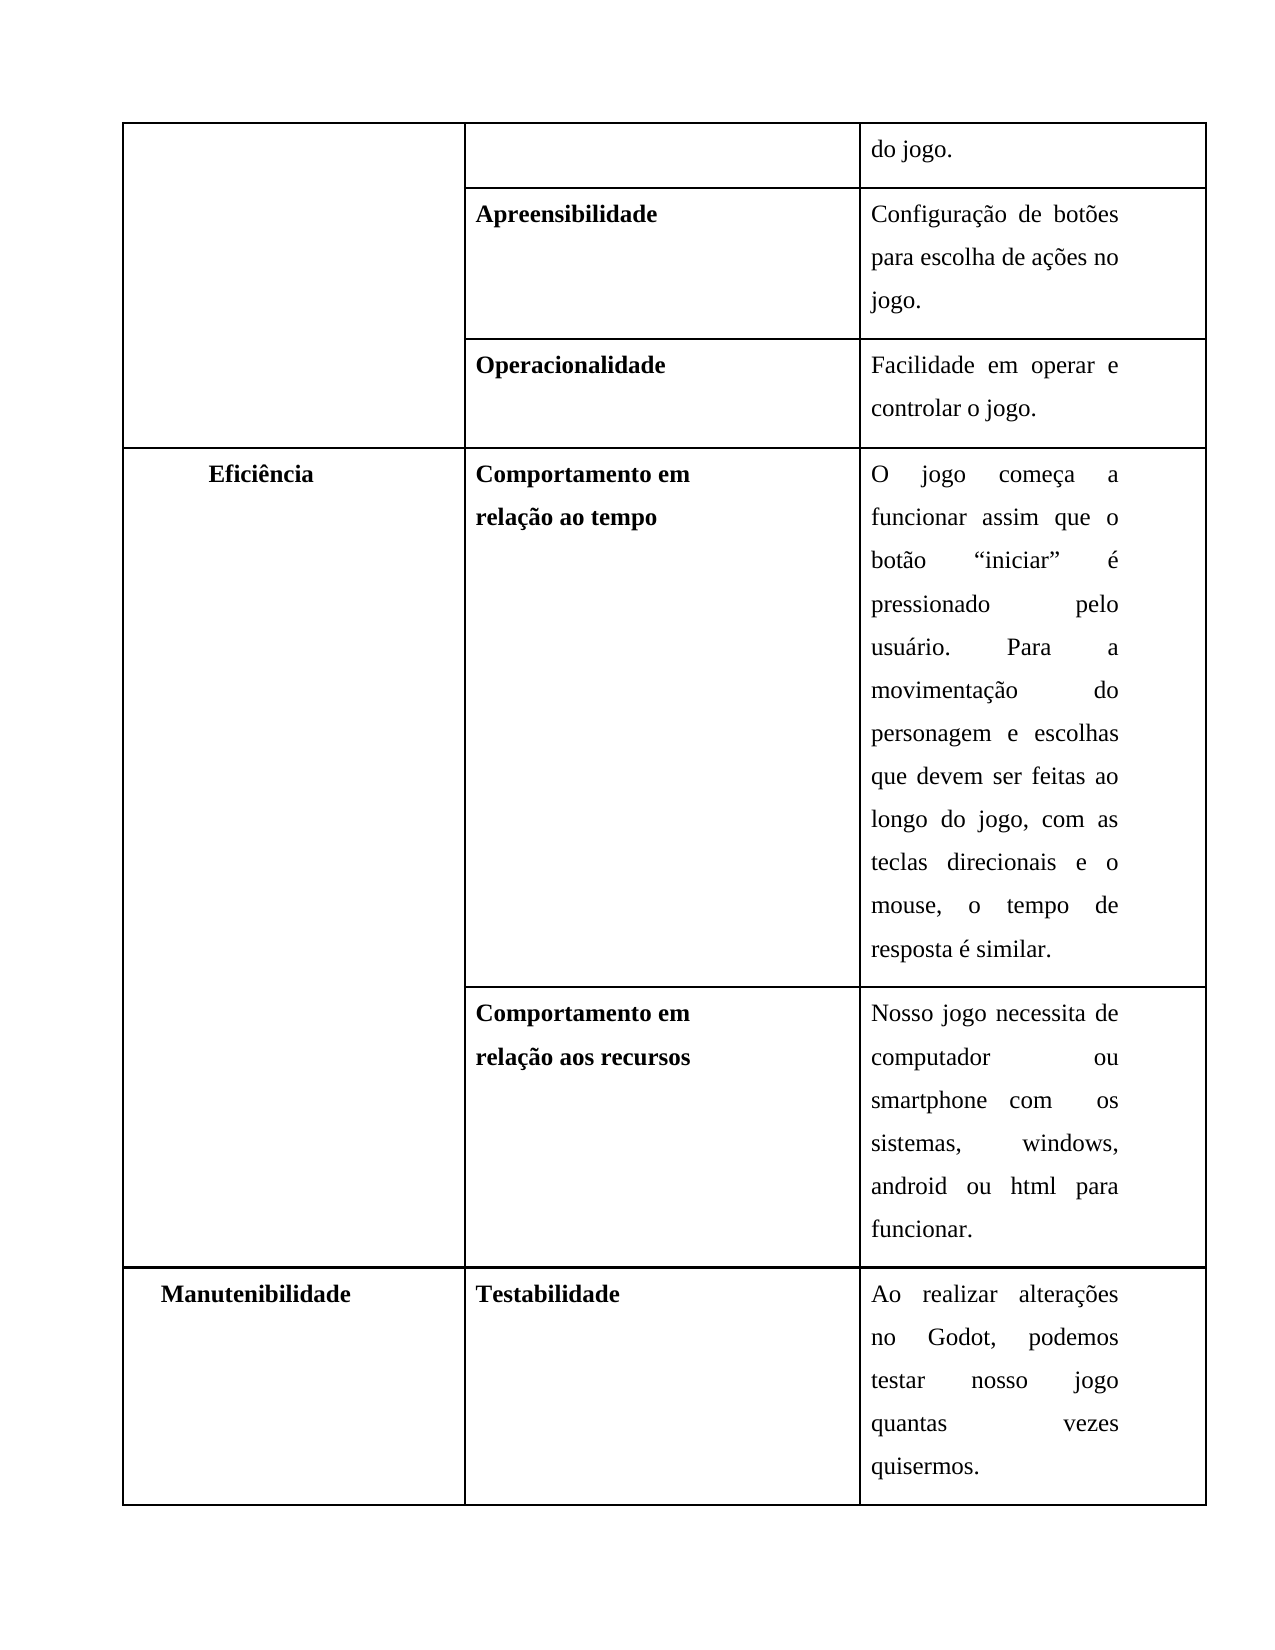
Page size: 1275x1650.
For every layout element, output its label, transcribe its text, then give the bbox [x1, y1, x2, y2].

table_cell Design que auxilia no auto contexto da história do jogo. [861, 124, 1205, 187]
table_cell Eficiência [124, 449, 464, 1266]
table_cell Facilidade em operar e controlar o jogo. [861, 340, 1205, 447]
table_cell Operacionalidade [466, 340, 859, 447]
table_cell Comportamento em relação ao tempo [466, 449, 859, 986]
table_cell Comportamento em relação aos recursos [466, 988, 859, 1266]
table_cell Manutenibilidade [124, 1269, 464, 1504]
table_cell Nosso jogo necessita de computador ou smartphone com os sistemas, windows, android ou html para funcionar. [861, 988, 1205, 1266]
table_cell O jogo começa a funcionar assim que o botão “iniciar” é pressionado pelo usuário. Para a movimentação do personagem e escolhas que devem ser feitas ao longo do jogo, com as teclas direcionais e o mouse, o tempo de resposta é similar. [861, 449, 1205, 986]
table_cell Testabilidade [466, 1269, 859, 1504]
table_cell Configuração de botões para escolha de ações no jogo. [861, 189, 1205, 338]
table_cell Ao realizar alterações no Godot, podemos testar nosso jogo quantas vezes quisermos. [861, 1269, 1205, 1504]
table_cell Apreensibilidade [466, 189, 859, 338]
